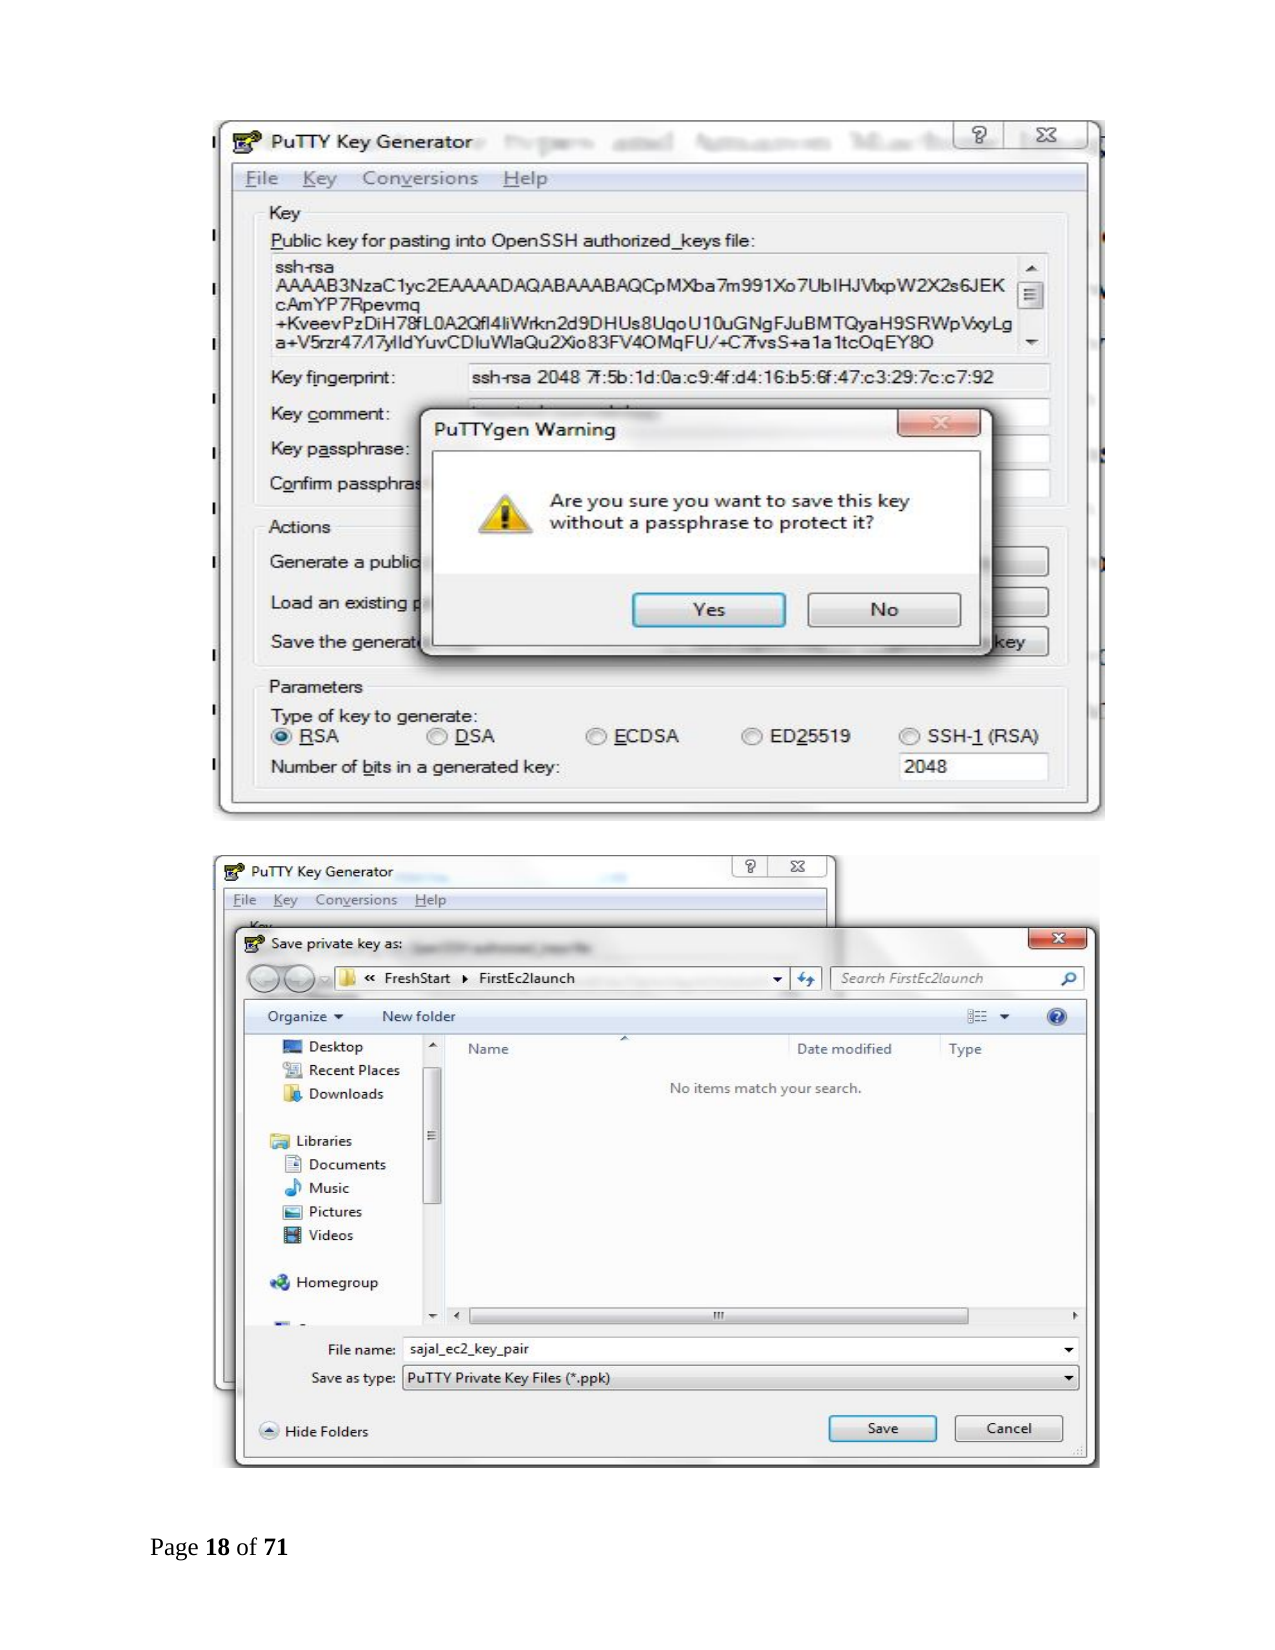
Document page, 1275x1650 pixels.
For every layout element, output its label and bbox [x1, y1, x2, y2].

picture [212, 855, 1100, 1468]
picture [212, 120, 1105, 821]
